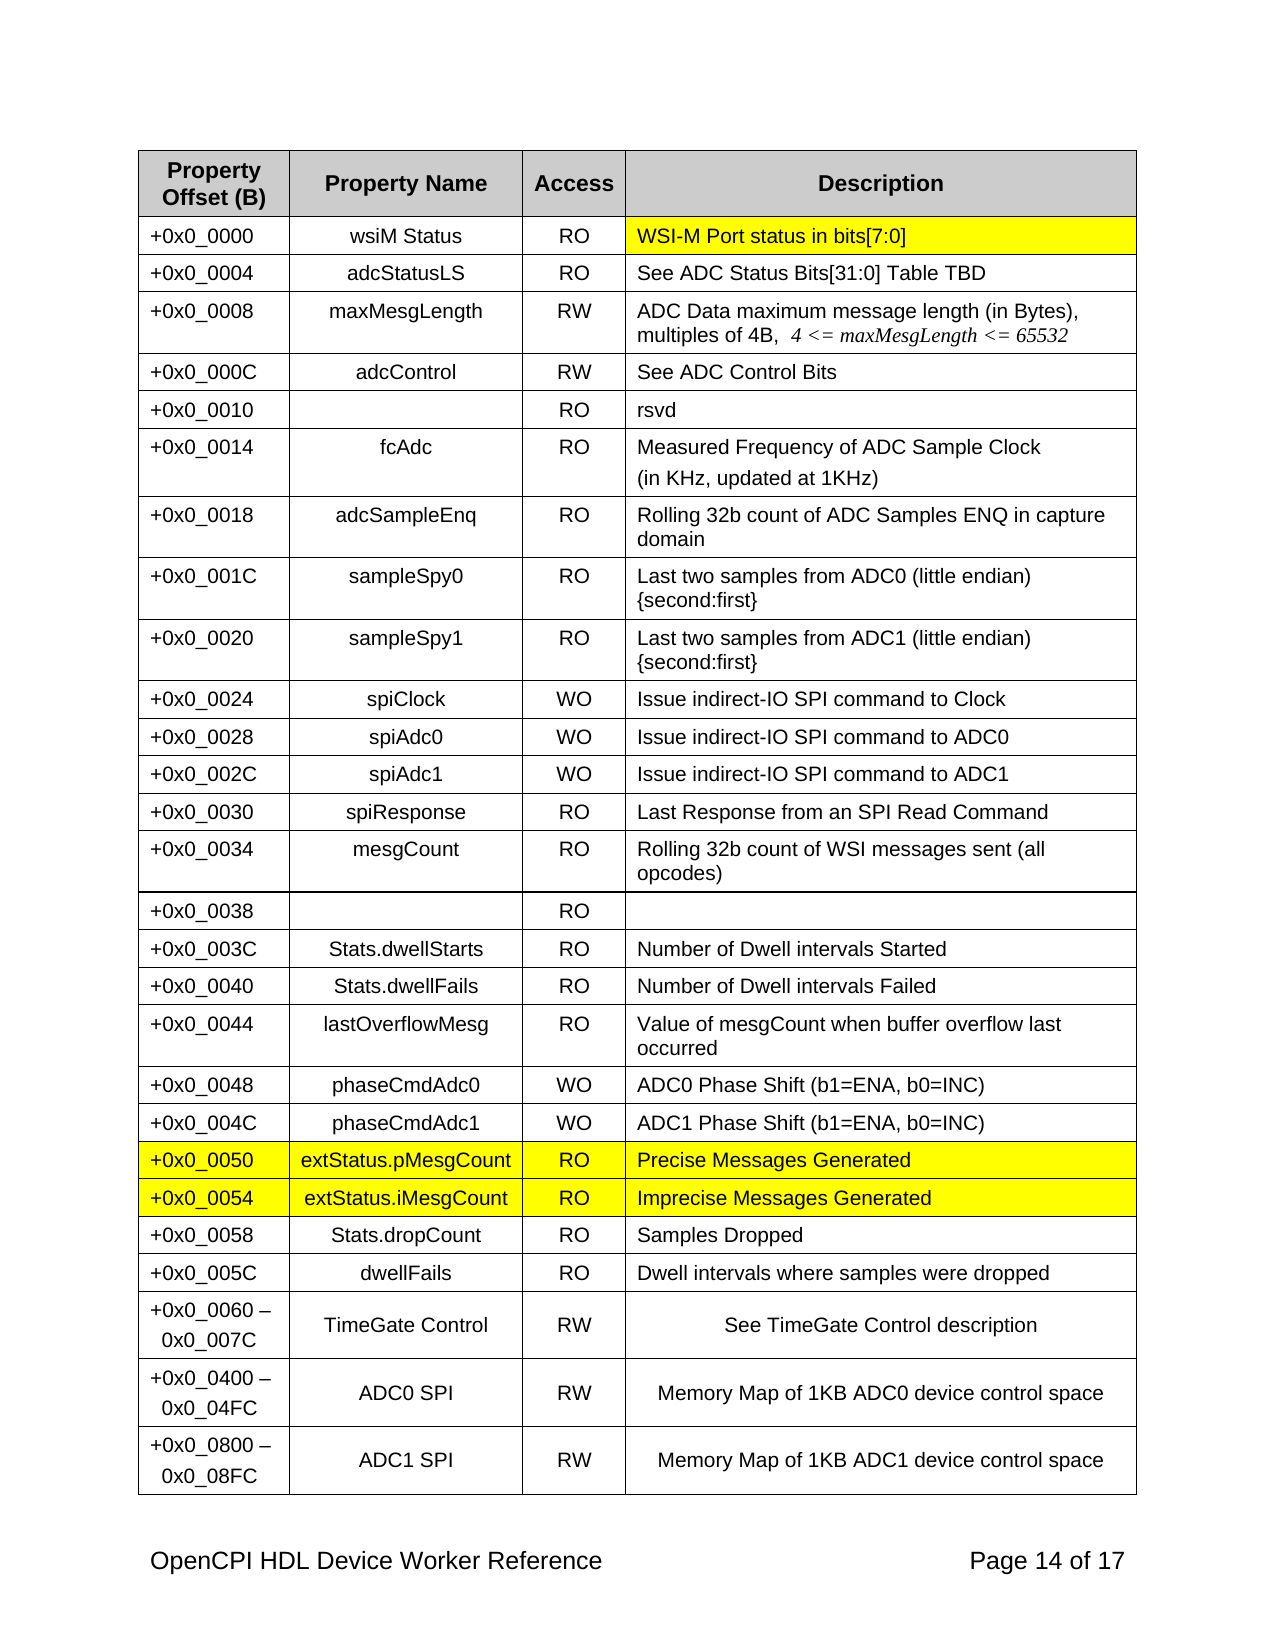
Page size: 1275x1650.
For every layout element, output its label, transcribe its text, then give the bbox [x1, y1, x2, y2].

table_cell WO [523, 719, 625, 755]
table_cell adcControl [290, 354, 522, 390]
table_cell WO [523, 756, 625, 792]
table_cell RO [523, 968, 625, 1004]
table_cell ADC0 Phase Shift (b1=ENA, b0=INC) [626, 1067, 1136, 1103]
table_cell +0x0_0050 [139, 1142, 289, 1178]
table_cell Stats.dwellStarts [290, 930, 522, 967]
table_cell WO [523, 681, 625, 717]
table_cell +0x0_0000 [139, 217, 289, 254]
table_cell Last two samples from ADC0 (little endian) {second:first} [626, 558, 1136, 618]
table_cell Issue indirect-IO SPI command to Clock [626, 681, 1136, 717]
table_cell Memory Map of 1KB ADC1 device control space [626, 1427, 1136, 1494]
table_header Property Name [290, 151, 522, 216]
table_cell Stats.dropCount [290, 1217, 522, 1253]
table_cell adcSampleEnq [290, 497, 522, 557]
table_cell mesgCount [290, 831, 522, 891]
table_cell RO [523, 558, 625, 618]
table_cell +0x0_0014 [139, 429, 289, 496]
table_cell RW [523, 1359, 625, 1426]
table_cell +0x0_003C [139, 930, 289, 967]
table_cell +0x0_0010 [139, 391, 289, 428]
table_cell Imprecise Messages Generated [626, 1179, 1136, 1216]
table_cell See ADC Control Bits [626, 354, 1136, 390]
table_cell +0x0_0020 [139, 620, 289, 680]
table_cell spiClock [290, 681, 522, 717]
table_cell ADC1 SPI [290, 1427, 522, 1494]
table_cell adcStatusLS [290, 255, 522, 291]
table_cell RO [523, 1254, 625, 1291]
table_cell +0x0_0028 [139, 719, 289, 755]
table_cell phaseCmdAdc1 [290, 1104, 522, 1141]
table_cell rsvd [626, 391, 1136, 428]
table_cell +0x0_0054 [139, 1179, 289, 1216]
table_cell phaseCmdAdc0 [290, 1067, 522, 1103]
table_cell +0x0_0044 [139, 1005, 289, 1066]
table_cell +0x0_0040 [139, 968, 289, 1004]
table_cell +0x0_000C [139, 354, 289, 390]
table_cell +0x0_001C [139, 558, 289, 618]
table_cell RO [523, 391, 625, 428]
table_cell RO [523, 1005, 625, 1066]
table_cell RO [523, 497, 625, 557]
table_cell RO [523, 217, 625, 254]
table_cell Issue indirect-IO SPI command to ADC0 [626, 719, 1136, 755]
table_cell [290, 391, 522, 428]
table_cell ADC0 SPI [290, 1359, 522, 1426]
table_cell Precise Messages Generated [626, 1142, 1136, 1178]
table_cell [290, 893, 522, 929]
table_cell RO [523, 429, 625, 496]
table_cell spiAdc0 [290, 719, 522, 755]
table_cell RO [523, 620, 625, 680]
table_cell RW [523, 354, 625, 390]
table_cell WSI-M Port status in bits[7:0] [626, 217, 1136, 254]
table_cell RO [523, 1142, 625, 1178]
table_cell ADC1 Phase Shift (b1=ENA, b0=INC) [626, 1104, 1136, 1141]
table_cell Rolling 32b count of ADC Samples ENQ in capture domain [626, 497, 1136, 557]
table_cell RO [523, 255, 625, 291]
table_cell +0x0_0400 – 0x0_04FC [139, 1359, 289, 1426]
table_cell RW [523, 292, 625, 353]
table_cell spiAdc1 [290, 756, 522, 792]
table_cell +0x0_0004 [139, 255, 289, 291]
table_cell Last two samples from ADC1 (little endian) {second:first} [626, 620, 1136, 680]
table_cell RO [523, 930, 625, 967]
table_cell [626, 893, 1136, 929]
table_cell Last Response from an SPI Read Command [626, 794, 1136, 830]
table_cell dwellFails [290, 1254, 522, 1291]
table_cell Rolling 32b count of WSI messages sent (all opcodes) [626, 831, 1136, 891]
table_cell sampleSpy0 [290, 558, 522, 618]
table_cell maxMesgLength [290, 292, 522, 353]
table_cell ADC Data maximum message length (in Bytes), multiples of 4B, 4 <= maxMesgLength <= 65532 [626, 292, 1136, 353]
table_cell +0x0_0800 – 0x0_08FC [139, 1427, 289, 1494]
table_cell +0x0_0038 [139, 893, 289, 929]
table_cell RO [523, 1217, 625, 1253]
table_cell wsiM Status [290, 217, 522, 254]
table_cell extStatus.pMesgCount [290, 1142, 522, 1178]
table_cell RO [523, 1179, 625, 1216]
table_header Access [523, 151, 625, 216]
table_cell RO [523, 794, 625, 830]
table_cell sampleSpy1 [290, 620, 522, 680]
table_cell RO [523, 831, 625, 891]
table_cell See TimeGate Control description [626, 1292, 1136, 1358]
table_cell +0x0_0018 [139, 497, 289, 557]
table_cell lastOverflowMesg [290, 1005, 522, 1066]
table_cell +0x0_0058 [139, 1217, 289, 1253]
table_cell RW [523, 1427, 625, 1494]
table_cell Issue indirect-IO SPI command to ADC1 [626, 756, 1136, 792]
table_cell +0x0_005C [139, 1254, 289, 1291]
table_cell fcAdc [290, 429, 522, 496]
table_cell spiResponse [290, 794, 522, 830]
table_cell +0x0_0008 [139, 292, 289, 353]
table_cell Samples Dropped [626, 1217, 1136, 1253]
table_cell Dwell intervals where samples were dropped [626, 1254, 1136, 1291]
table_header Property Offset (B) [139, 151, 289, 216]
table_cell Number of Dwell intervals Started [626, 930, 1136, 967]
table_cell RO [523, 893, 625, 929]
table_cell +0x0_0034 [139, 831, 289, 891]
table_cell Measured Frequency of ADC Sample Clock (in KHz, updated at 1KHz) [626, 429, 1136, 496]
table_cell Number of Dwell intervals Failed [626, 968, 1136, 1004]
table_cell +0x0_004C [139, 1104, 289, 1141]
table_cell extStatus.iMesgCount [290, 1179, 522, 1216]
table_cell See ADC Status Bits[31:0] Table TBD [626, 255, 1136, 291]
table_cell +0x0_0048 [139, 1067, 289, 1103]
table_cell RW [523, 1292, 625, 1358]
table_cell Value of mesgCount when buffer overflow last occurred [626, 1005, 1136, 1066]
table_cell +0x0_0060 – 0x0_007C [139, 1292, 289, 1358]
table_cell +0x0_002C [139, 756, 289, 792]
table_header Description [626, 151, 1136, 216]
table_cell TimeGate Control [290, 1292, 522, 1358]
table_cell WO [523, 1067, 625, 1103]
table_cell WO [523, 1104, 625, 1141]
table_cell +0x0_0024 [139, 681, 289, 717]
table_cell Memory Map of 1KB ADC0 device control space [626, 1359, 1136, 1426]
table_cell Stats.dwellFails [290, 968, 522, 1004]
table_cell +0x0_0030 [139, 794, 289, 830]
